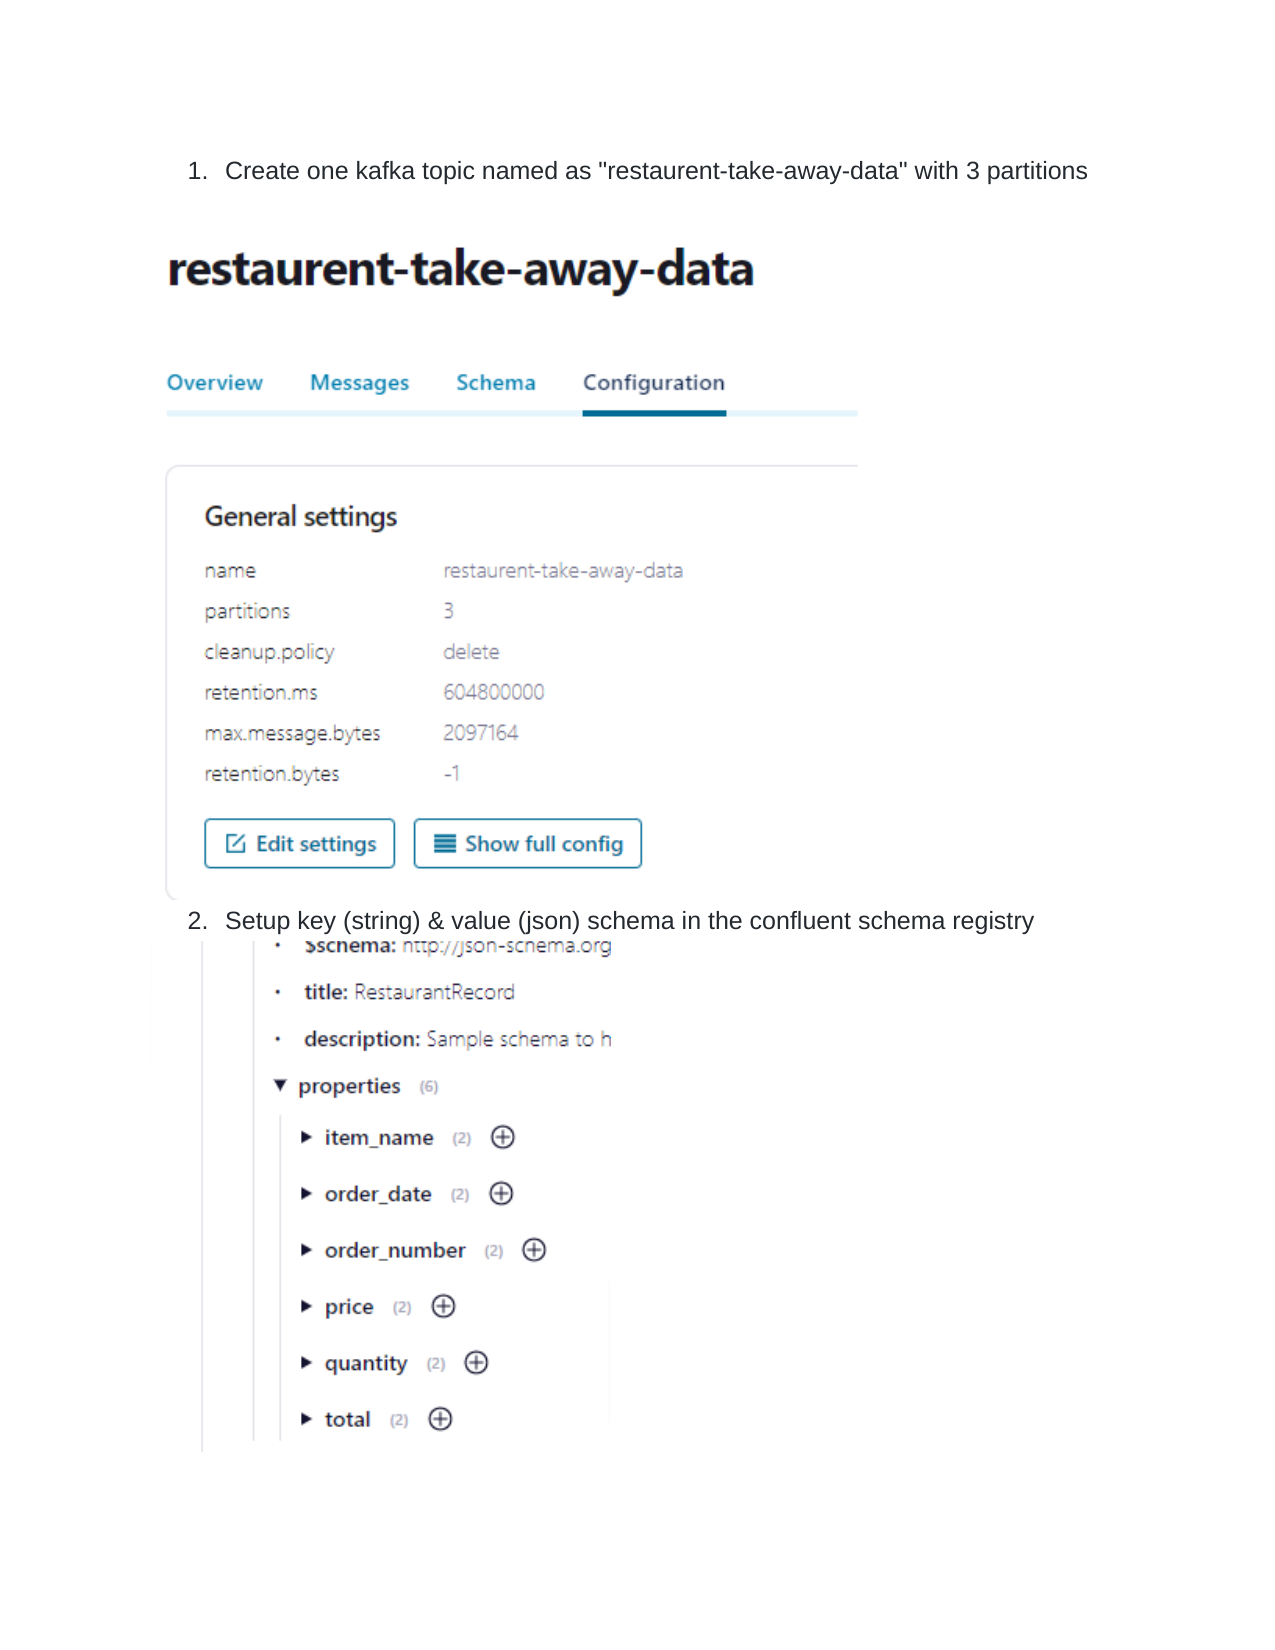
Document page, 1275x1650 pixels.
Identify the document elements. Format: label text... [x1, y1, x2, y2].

list Setup key (string) & value (json) schema in the confluent schema registry [187, 906, 1125, 935]
picture [150, 226, 858, 900]
list Create one kafka topic named as "restaurent-take-away-data" with 3 partitions [187, 156, 1125, 185]
picture [150, 941, 611, 1452]
